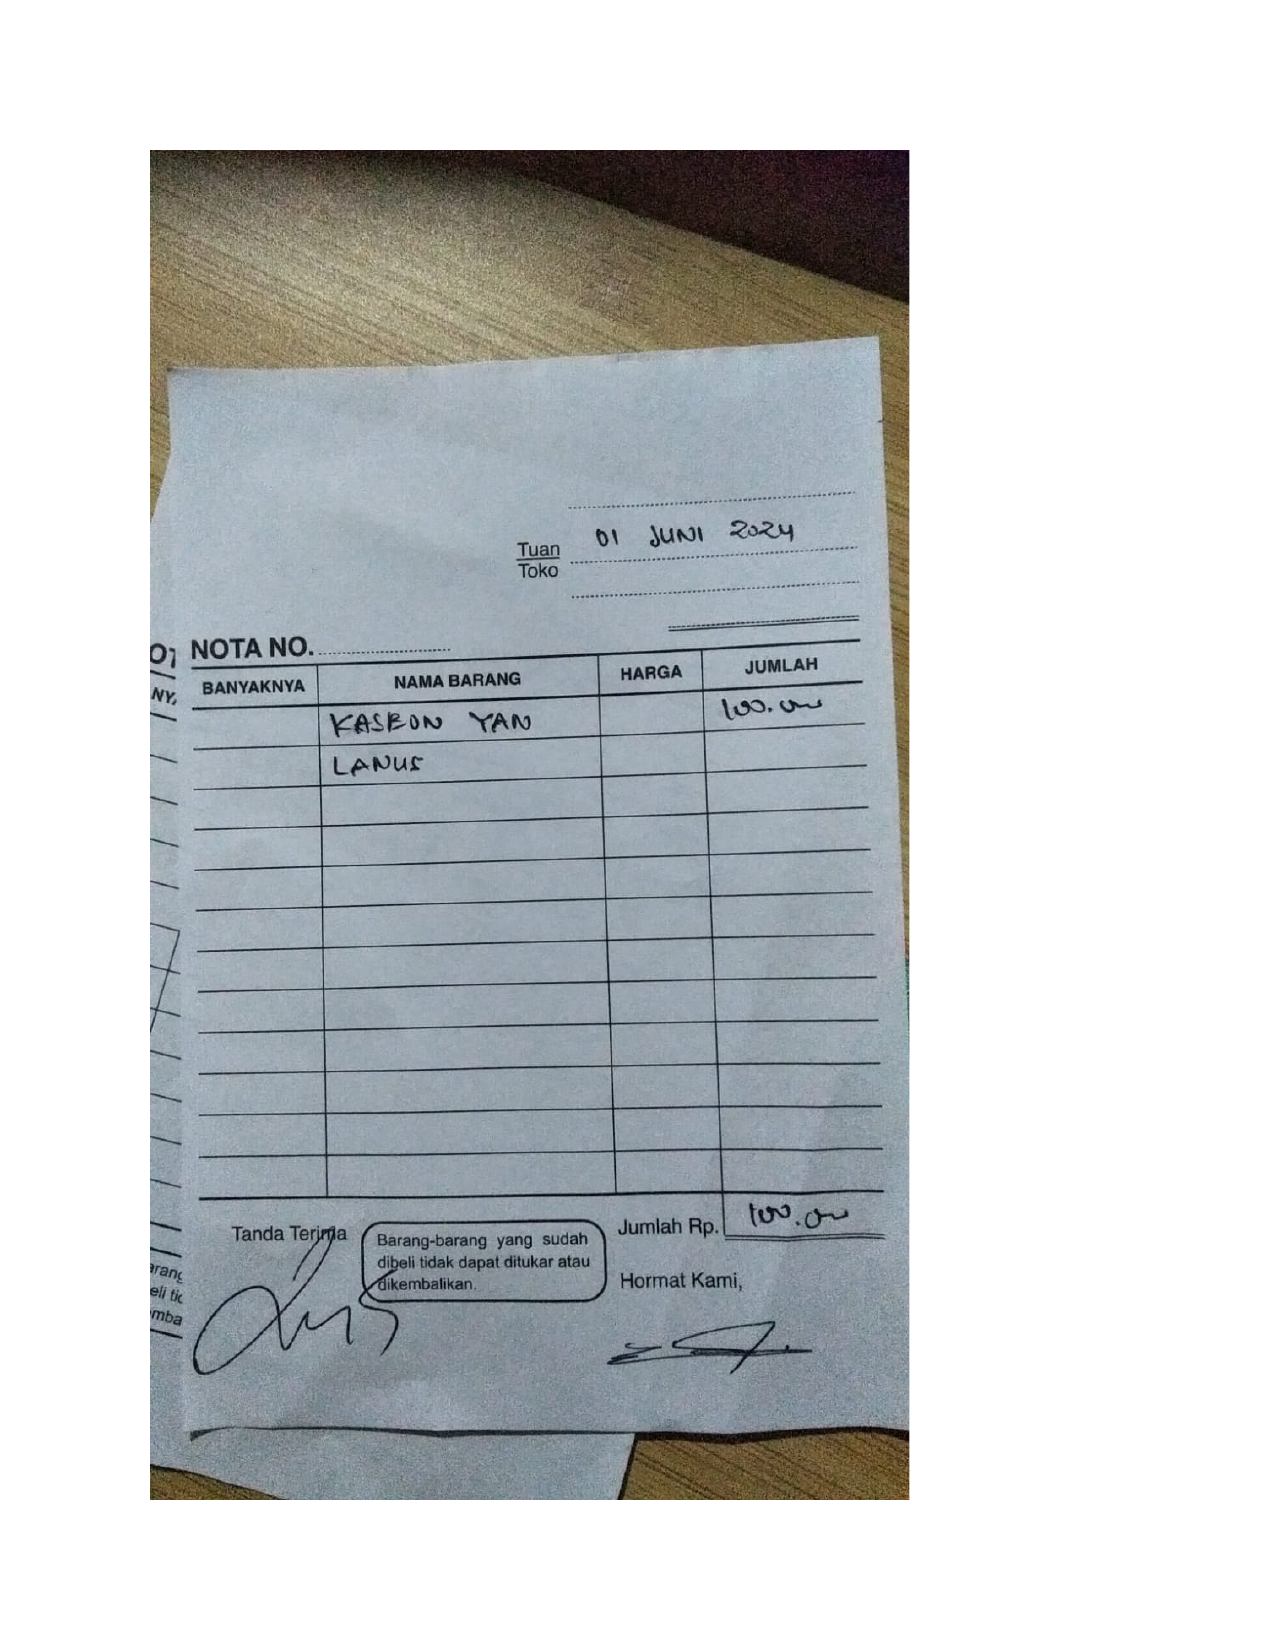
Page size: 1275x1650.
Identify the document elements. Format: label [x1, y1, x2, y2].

picture [150, 150, 910, 1500]
